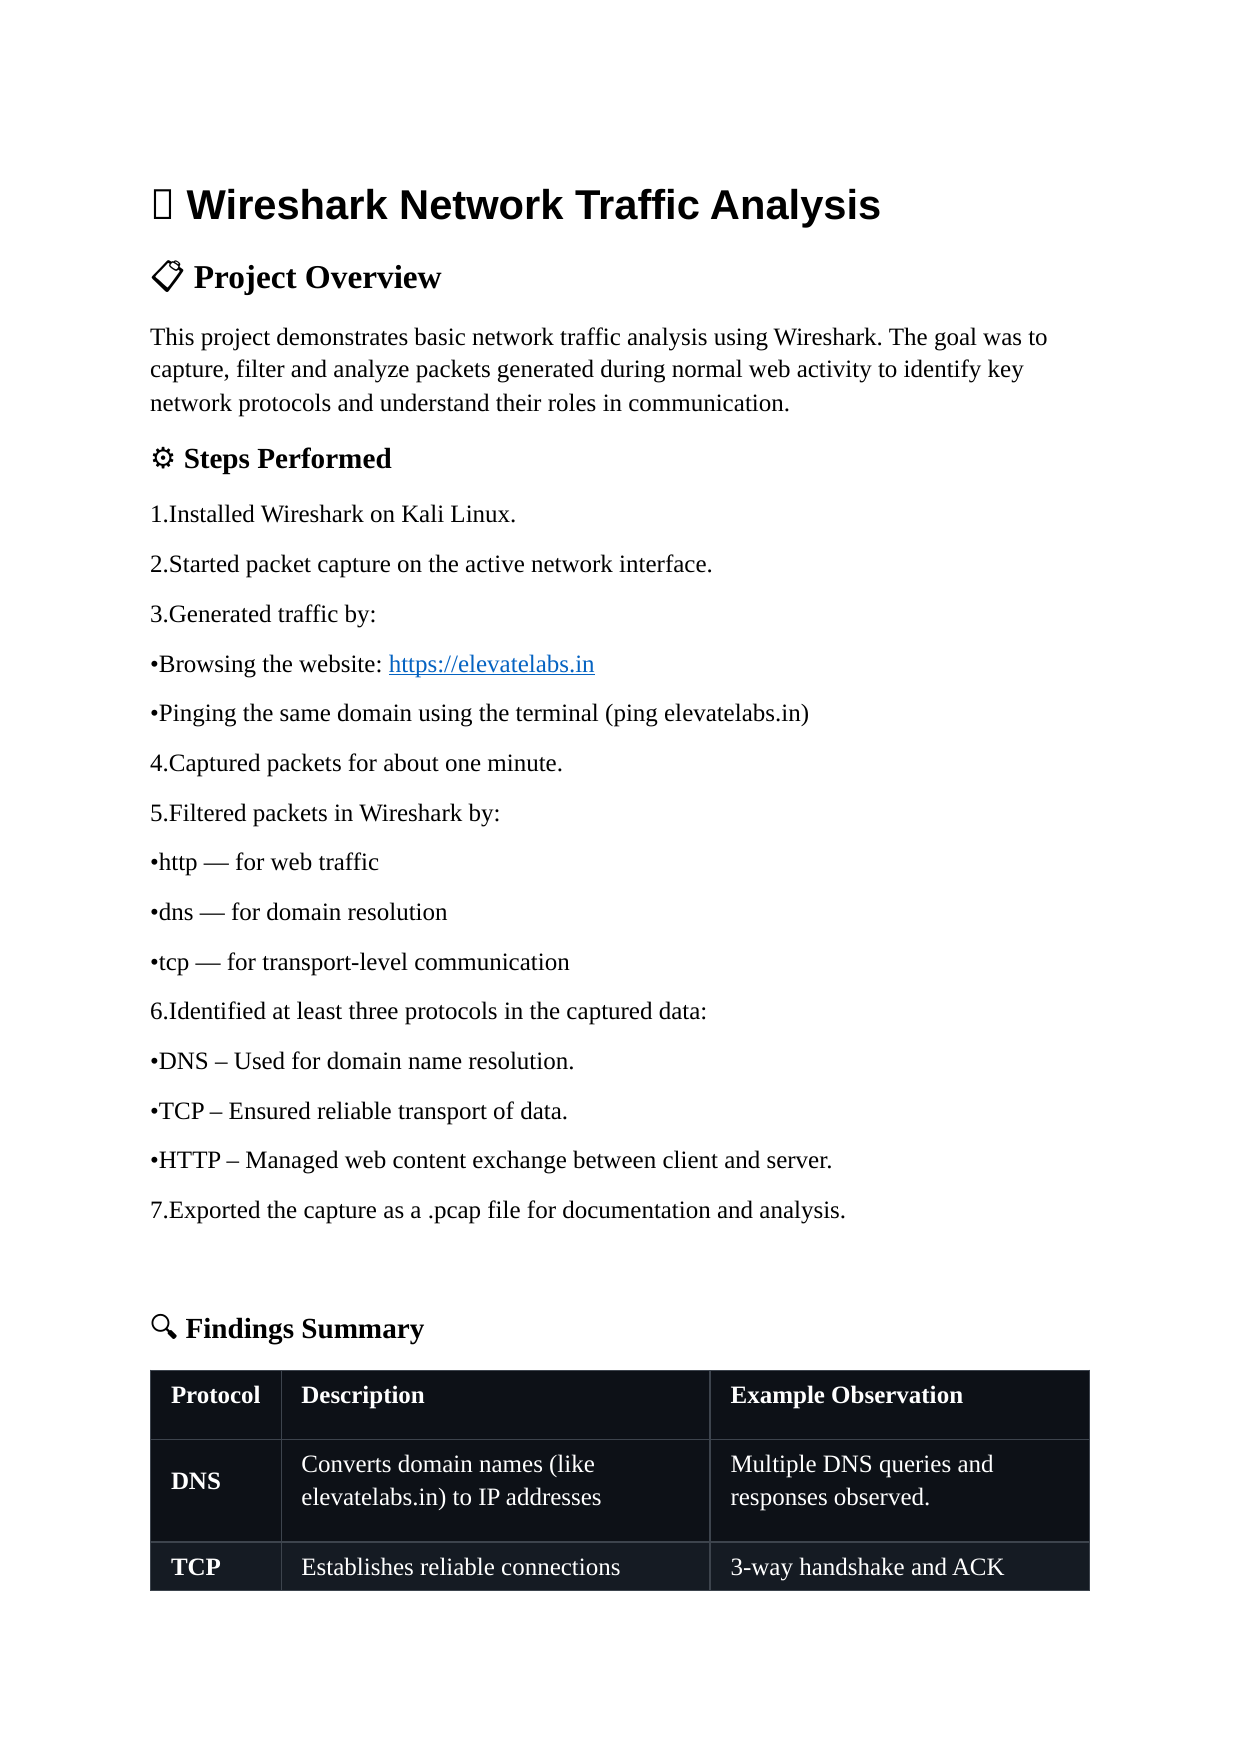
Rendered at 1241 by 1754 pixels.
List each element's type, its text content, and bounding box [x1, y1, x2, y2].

text This project demonstrates basic network traffic analysis using Wireshark. The goal was to capture, filter and analyze packets generated during normal web activity to identify key network protocols and understand their roles in communication. [150, 322, 1090, 416]
text •http — for web traffic [150, 847, 1090, 876]
table_header Protocol [151, 1371, 281, 1439]
text 1.Installed Wireshark on Kali Linux. [150, 499, 1090, 528]
table_cell Multiple DNS queries and responses observed. [711, 1440, 1089, 1541]
text •tcp — for transport-level communication [150, 947, 1090, 976]
table_cell Converts domain names (like elevatelabs.in) to IP addresses [282, 1440, 709, 1541]
text 3.Generated traffic by: [150, 599, 1090, 628]
text 4.Captured packets for about one minute. [150, 748, 1090, 777]
text ⚙️ Steps Performed [150, 437, 1090, 477]
text •Pinging the same domain using the terminal (ping elevatelabs.in) [150, 698, 1090, 727]
text 🔍 Findings Summary [150, 1307, 1090, 1347]
table_header Description [282, 1371, 709, 1439]
text 7.Exported the capture as a .pcap file for documentation and analysis. [150, 1195, 1090, 1224]
subtitle 🧠 Wireshark Network Traffic Analysis [150, 175, 1090, 232]
table_header Example Observation [711, 1371, 1089, 1439]
text 📋 Project Overview [150, 253, 1090, 298]
text •TCP – Ensured reliable transport of data. [150, 1096, 1090, 1124]
text •Browsing the website: https://elevatelabs.in [150, 649, 1090, 677]
text •HTTP – Managed web content exchange between client and server. [150, 1146, 1090, 1174]
text 2.Started packet capture on the active network interface. [150, 549, 1090, 578]
text 6.Identified at least three protocols in the captured data: [150, 996, 1090, 1025]
text 5.Filtered packets in Wireshark by: [150, 798, 1090, 826]
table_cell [711, 1543, 1089, 1590]
table_cell DNS [151, 1440, 281, 1541]
text •DNS – Used for domain name resolution. [150, 1046, 1090, 1075]
table_cell TCP [151, 1543, 281, 1590]
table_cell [282, 1543, 709, 1590]
text •dns — for domain resolution [150, 897, 1090, 926]
